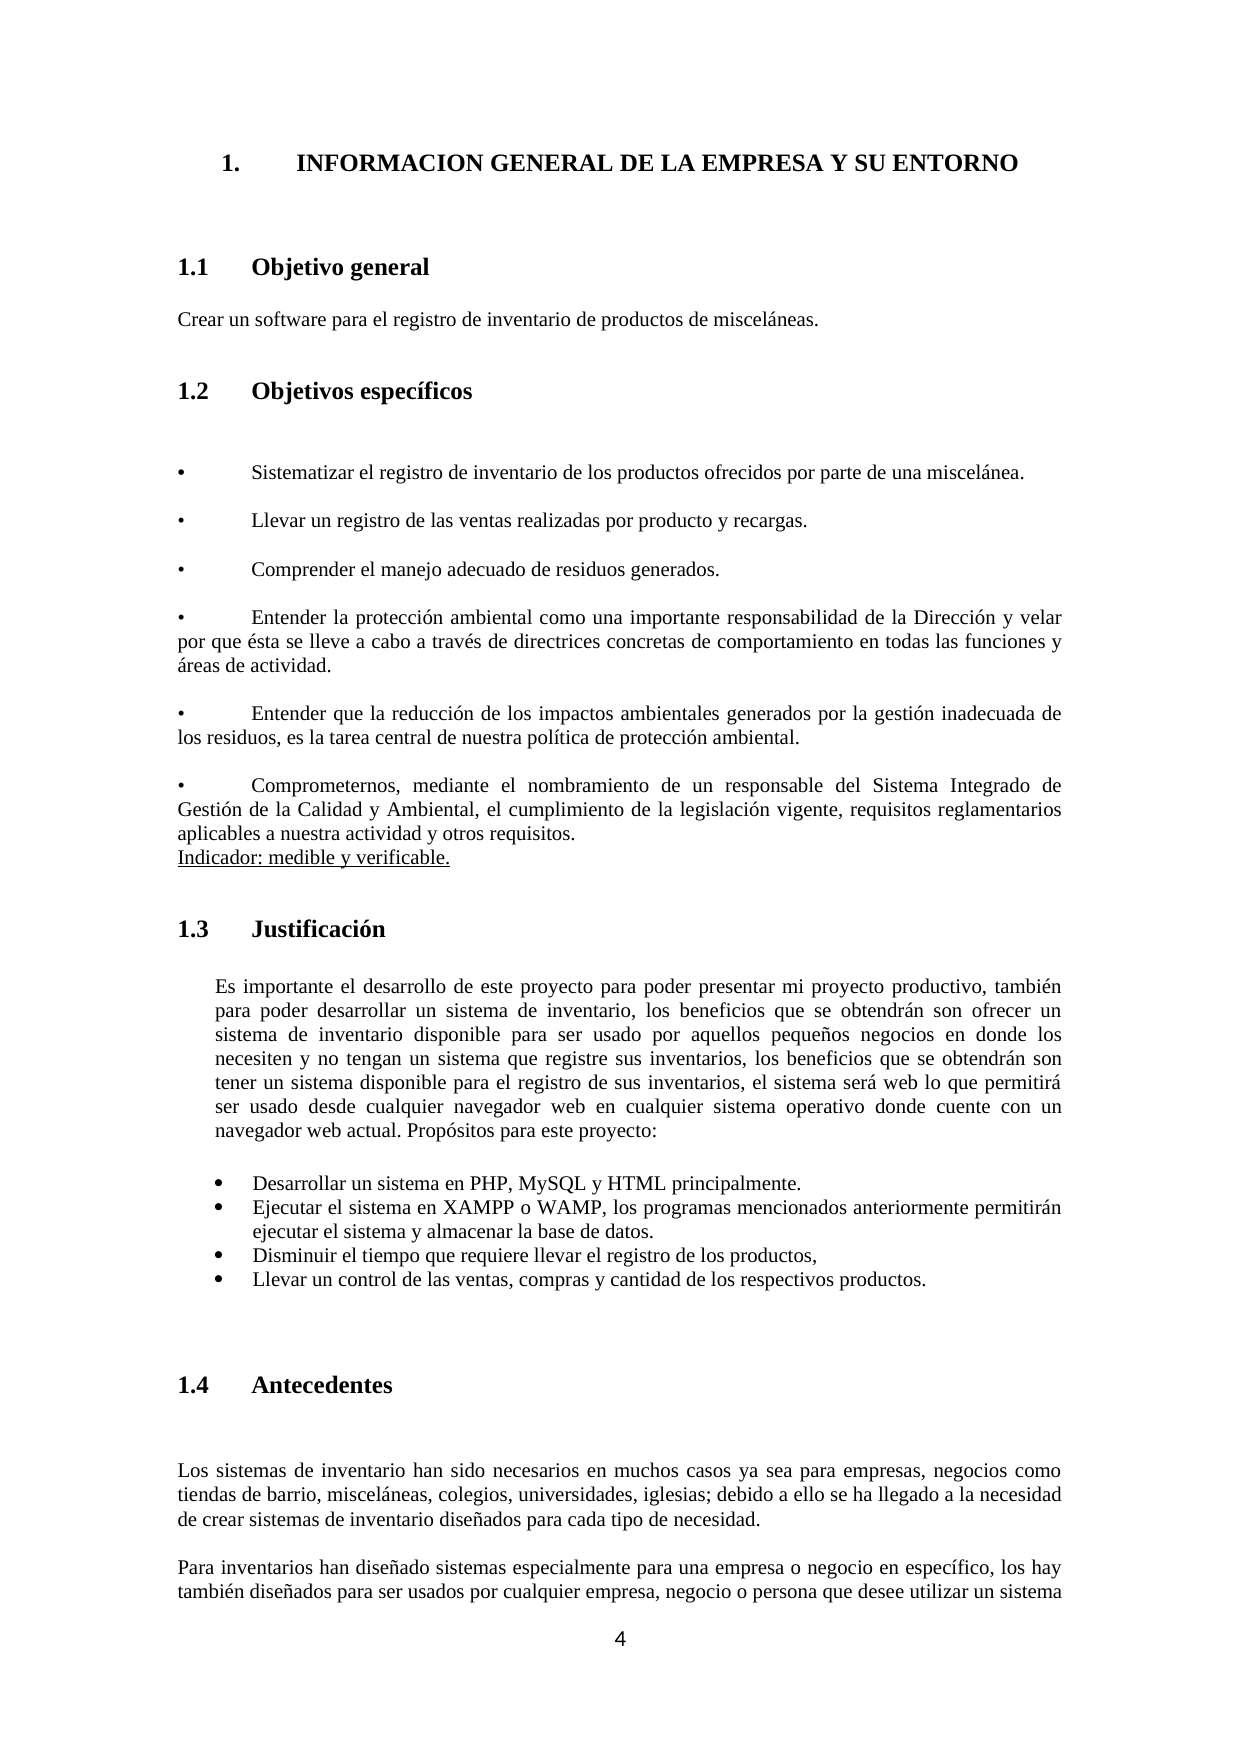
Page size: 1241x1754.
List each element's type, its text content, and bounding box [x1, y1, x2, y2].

text Es importante el desarrollo de este proyecto para poder presentar mi proyecto productivo, también para poder desarrollar un sistema de inventario, los beneficios que se obtendrán son ofrecer un sistema de inventario disponible para ser usado por aquellos pequeños negocios en donde los necesiten y no tengan un sistema que registre sus inventarios, los beneficios que se obtendrán son tener un sistema disponible para el registro de sus inventarios, el sistema será web lo que permitirá ser usado desde cualquier navegador web en cualquier sistema operativo donde cuente con un navegador web actual. Propósitos para este proyecto: [215, 974, 1063, 1142]
text Crear un software para el registro de inventario de productos de misceláneas. [177, 307, 1063, 331]
text • Sistematizar el registro de inventario de los productos ofrecidos por parte de una miscelánea. [177, 460, 1063, 484]
text Indicador: medible y verificable. [177, 845, 1063, 869]
subtitle 1.4 Antecedentes [177, 1370, 1063, 1398]
text Los sistemas de inventario han sido necesarios en muchos casos ya sea para empresas, negocios como tiendas de barrio, misceláneas, colegios, universidades, iglesias; debido a ello se ha llegado a la necesidad de crear sistemas de inventario diseñados para cada tipo de necesidad. [177, 1458, 1063, 1531]
text • Entender que la reducción de los impactos ambientales generados por la gestión inadecuada de los residuos, es la tarea central de nuestra política de protección ambiental. [177, 701, 1063, 749]
text • Llevar un registro de las ventas realizadas por producto y recargas. [177, 508, 1063, 532]
subtitle 1.2 Objetivos específicos [177, 376, 1063, 405]
list Ejecutar el sistema en XAMPP o WAMP, los programas mencionados anteriormente permitirán ejecutar el sistema y almacenar la base de datos. [215, 1195, 1063, 1243]
list Disminuir el tiempo que requiere llevar el registro de los productos, [215, 1243, 1063, 1267]
subtitle 1.3 Justificación [177, 914, 1063, 943]
subtitle 1.1 Objetivo general [177, 252, 1063, 281]
text • Comprender el manejo adecuado de residuos generados. [177, 556, 1063, 581]
subtitle INFORMACION GENERAL DE LA EMPRESA Y SU ENTORNO [177, 148, 1063, 176]
list Desarrollar un sistema en PHP, MySQL y HTML principalmente. [215, 1171, 1063, 1195]
text • Entender la protección ambiental como una importante responsabilidad de la Dirección y velar por que ésta se lleve a cabo a través de directrices concretas de comportamiento en todas las funciones y áreas de actividad. [177, 604, 1063, 677]
list Llevar un control de las ventas, compras y cantidad de los respectivos productos. [215, 1267, 1063, 1291]
text • Comprometernos, mediante el nombramiento de un responsable del Sistema Integrado de Gestión de la Calidad y Ambiental, el cumplimiento de la legislación vigente, requisitos reglamentarios aplicables a nuestra actividad y otros requisitos. [177, 773, 1063, 845]
